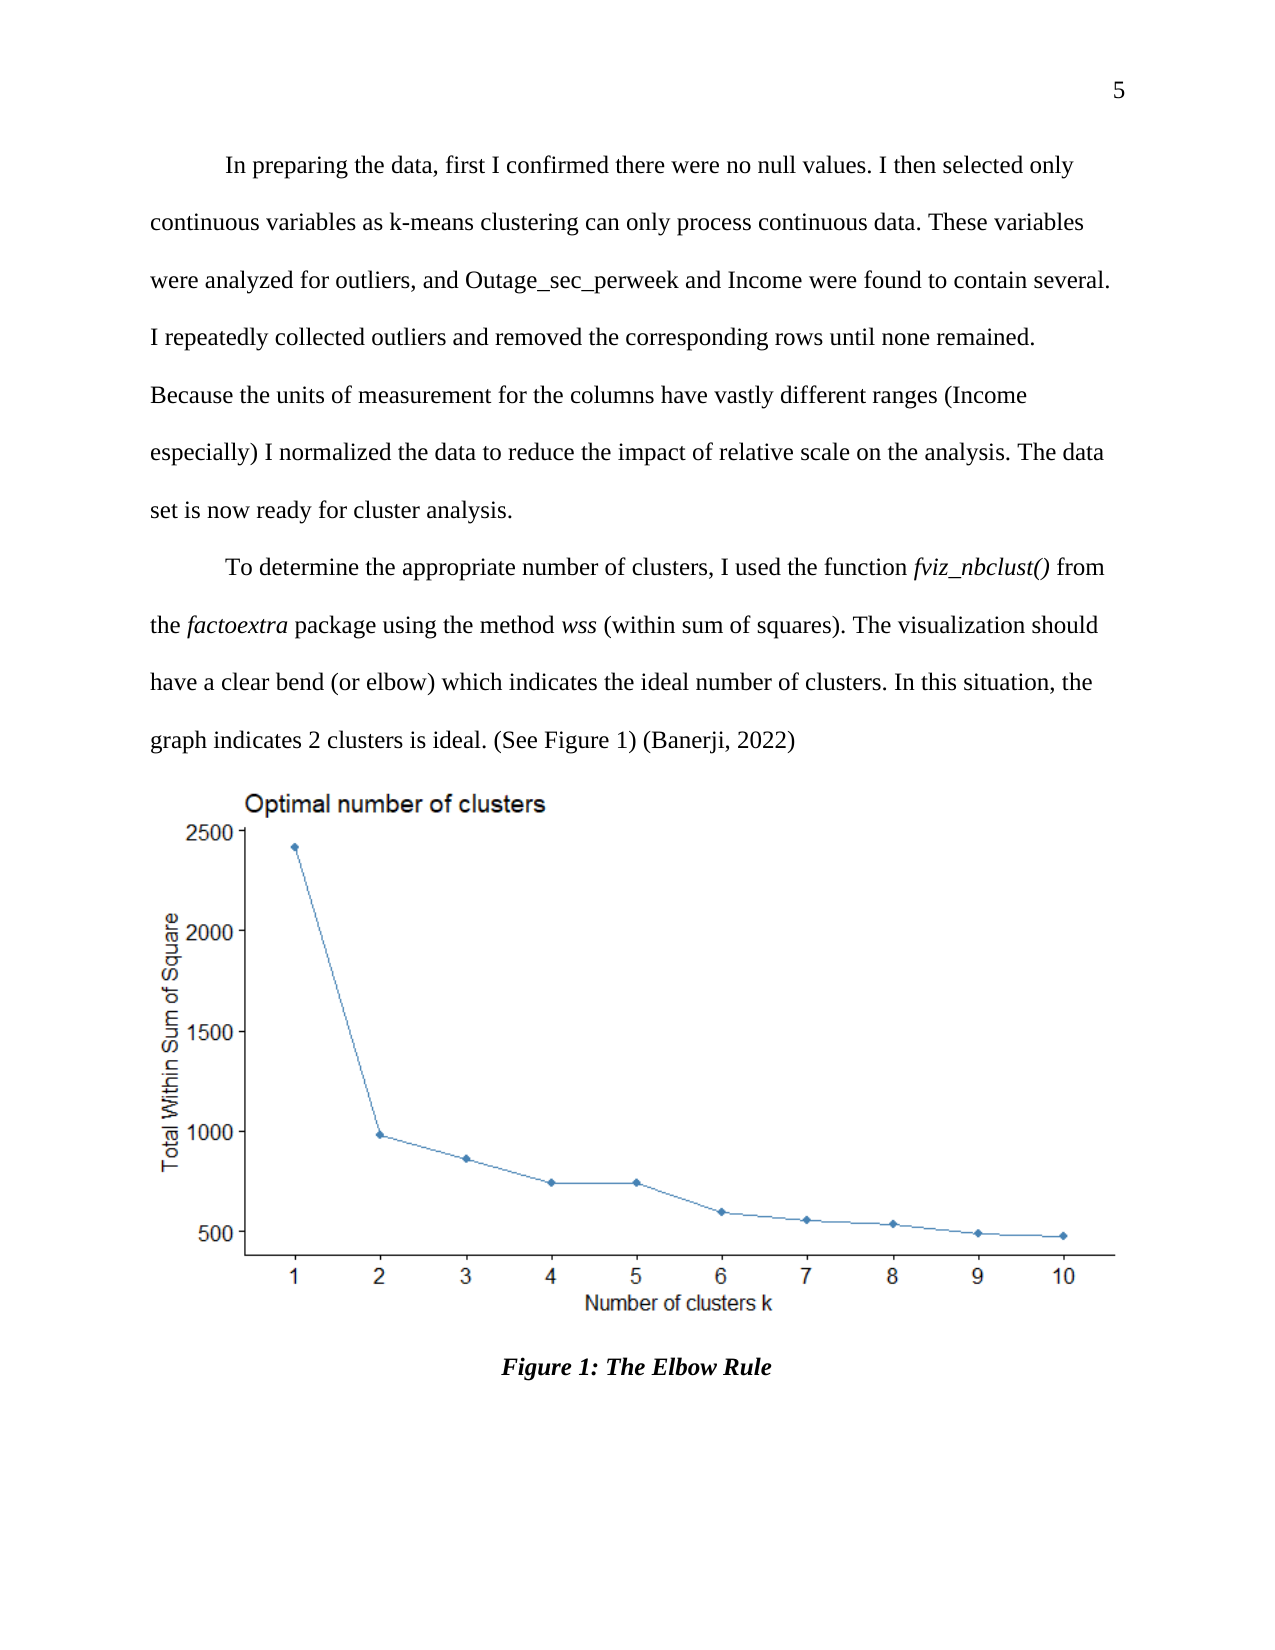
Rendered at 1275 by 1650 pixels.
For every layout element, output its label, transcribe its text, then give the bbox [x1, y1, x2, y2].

picture [150, 782, 1125, 1324]
text Figure 1: The Elbow Rule [150, 1352, 1125, 1381]
text In preparing the data, first I confirmed there were no null values. I then selected only continuous variables as k-means clustering can only process continuous data. These variables were analyzed for outliers, and Outage_sec_perweek and Income were found to contain several. I repeatedly collected outliers and removed the corresponding rows until none remained. Because the units of measurement for the columns have vastly different ranges (Income especially) I normalized the data to reduce the impact of relative scale on the analysis. The data set is now ready for cluster analysis. [150, 150, 1125, 524]
text To determine the appropriate number of clusters, I used the function fviz_nbclust() from the factoextra package using the method wss (within sum of squares). The visualization should have a clear bend (or elbow) which indicates the ideal number of clusters. In this situation, the graph indicates 2 clusters is ideal. (See Figure 1) (Banerji, 2022) [150, 552, 1125, 754]
